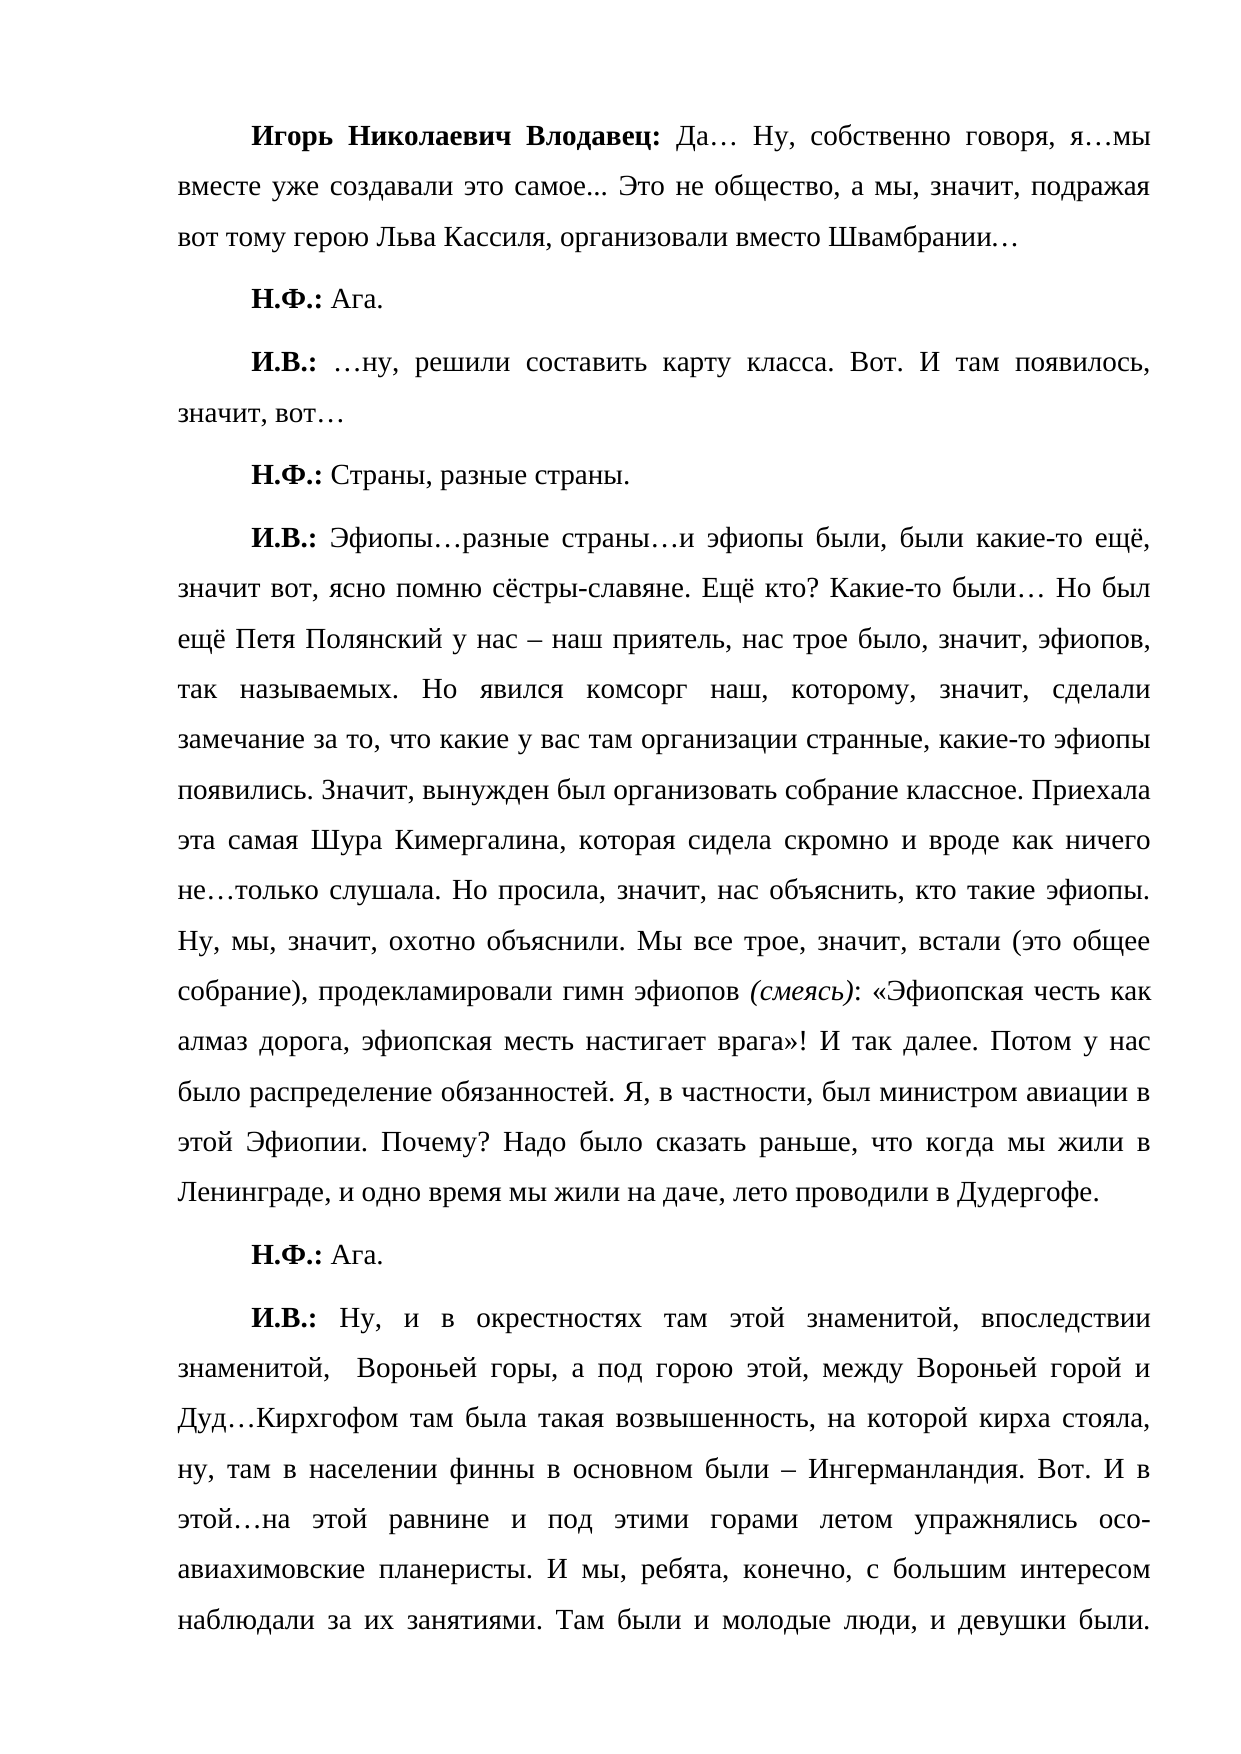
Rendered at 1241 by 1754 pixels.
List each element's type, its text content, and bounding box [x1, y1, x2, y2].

text Игорь Николаевич Влодавец: Да… Ну, собственно говоря, я…мы вместе уже создавали это самое... Это не общество, а мы, значит, подражая вот тому герою Льва Кассиля, организовали вместо Швамбрании… [177, 118, 1152, 252]
text Н.Ф.: Страны, разные страны. [177, 457, 1152, 491]
text И.В.: Эфиопы…разные страны…и эфиопы были, были какие-то ещё, значит вот, ясно помню сёстры-славяне. Ещё кто? Какие-то были… Но был ещё Петя Полянский у нас – наш приятель, нас трое было, значит, эфиопов, так называемых. Но явился комсорг наш, которому, значит, сделали замечание за то, что какие у вас там организации странные, какие-то эфиопы появились. Значит, вынужден был организовать собрание классное. Приехала эта самая Шура Кимергалина, которая сидела скромно и вроде как ничего не…только слушала. Но просила, значит, нас объяснить, кто такие эфиопы. Ну, мы, значит, охотно объяснили. Мы все трое, значит, встали (это общее собрание), продекламировали гимн эфиопов (смеясь): «Эфиопская честь как алмаз дорога, эфиопская месть настигает врага»! И так далее. Потом у нас было распределение обязанностей. Я, в частности, был министром авиации в этой Эфиопии. Почему? Надо было сказать раньше, что когда мы жили в Ленинграде, и одно время мы жили на даче, лето проводили в Дудергофе. [177, 520, 1152, 1208]
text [177, 1300, 1152, 1635]
text Н.Ф.: Ага. [177, 1237, 1152, 1271]
text Н.Ф.: Ага. [177, 282, 1152, 315]
text И.В.: …ну, решили составить карту класса. Вот. И там появилось, значит, вот… [177, 344, 1152, 428]
